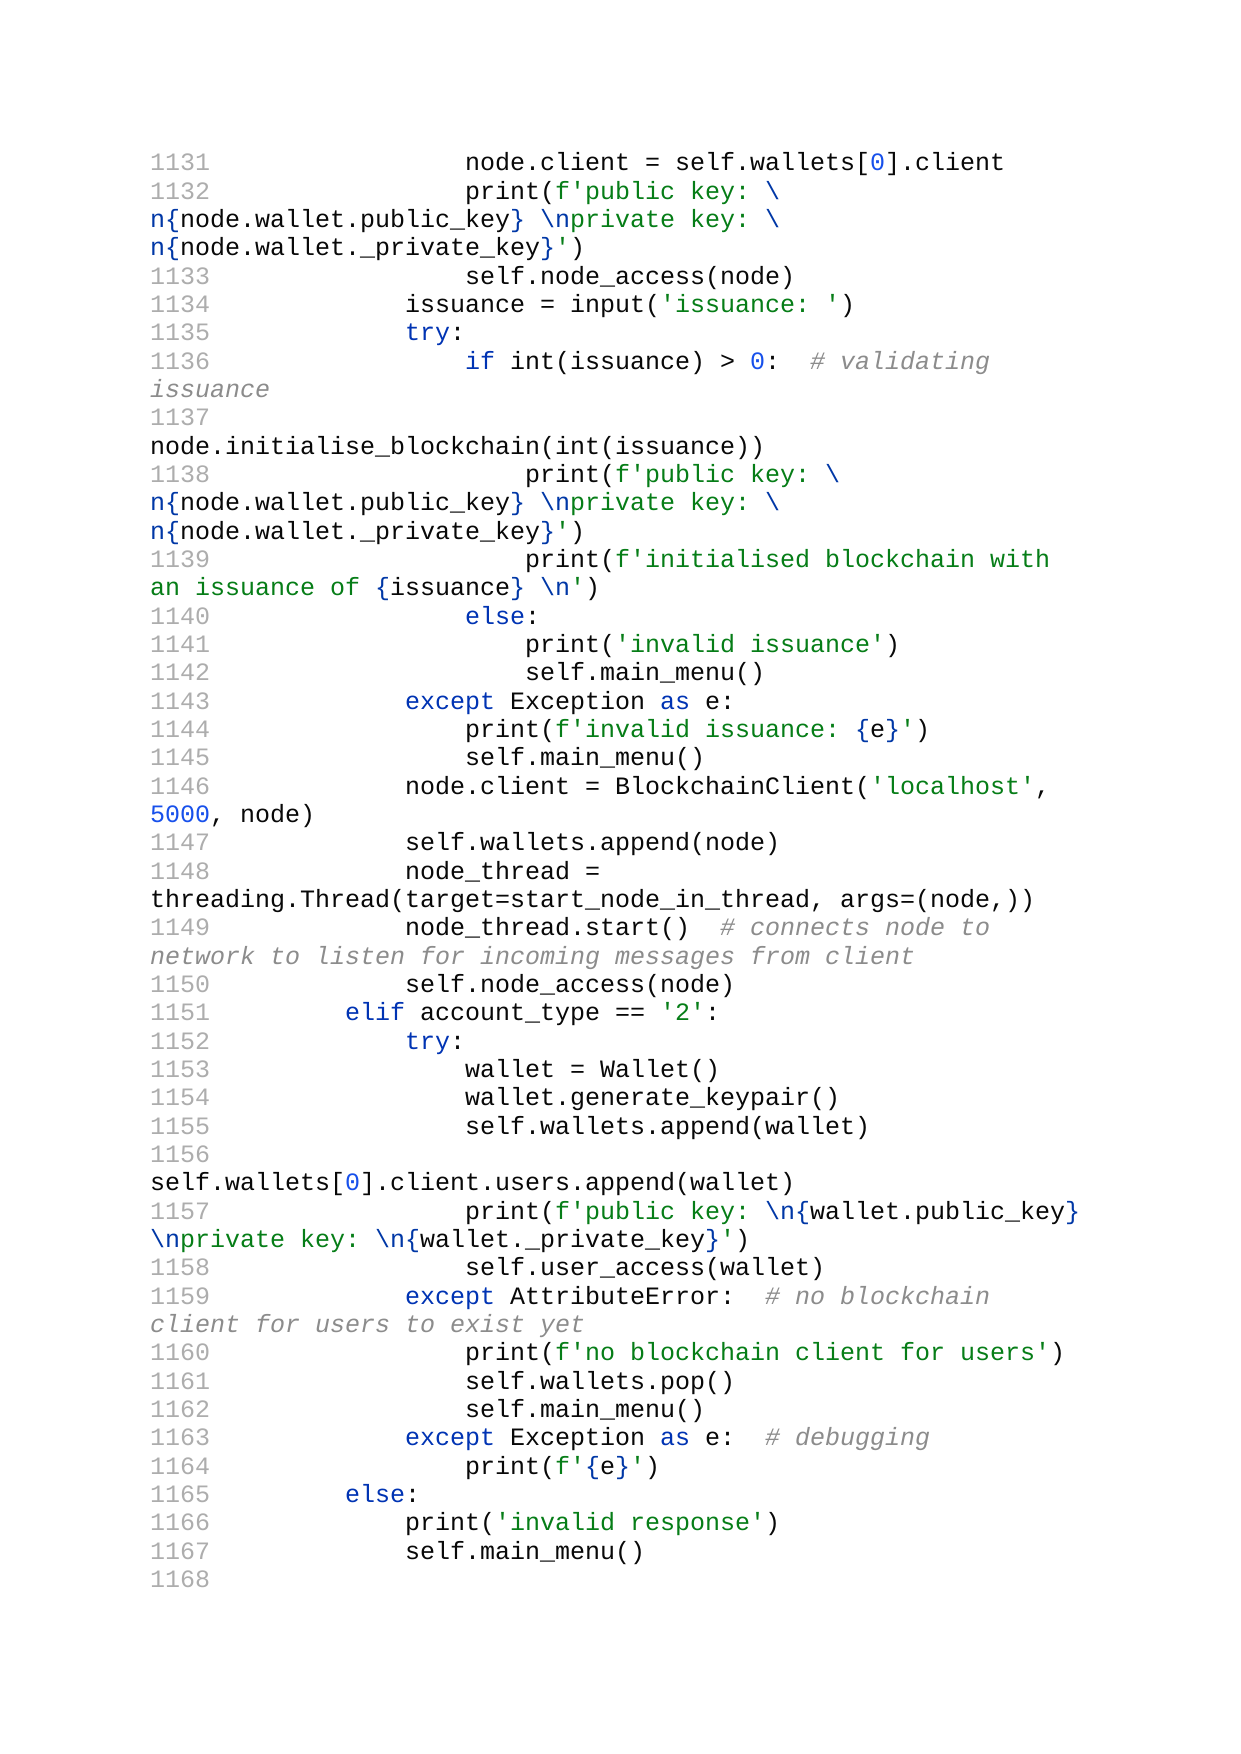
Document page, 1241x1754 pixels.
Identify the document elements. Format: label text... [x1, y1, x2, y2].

text 1139 print(f'initialised blockchain with an issuance of {issuance} \n') [150, 547, 1090, 603]
text 1142 self.main_menu() [150, 660, 1090, 688]
text 1149 node_thread.start() # connects node to network to listen for incoming messages from client [150, 915, 1090, 972]
text 1147 self.wallets.append(node) [150, 830, 1090, 858]
text 1133 self.node_access(node) [150, 263, 1090, 292]
text 1140 else: [150, 603, 1090, 632]
text 1162 self.main_menu() [150, 1397, 1090, 1425]
text 1164 print(f'{e}') [150, 1453, 1090, 1482]
text 1160 print(f'no blockchain client for users') [150, 1340, 1090, 1368]
text 1156 self.wallets[0].client.users.append(wallet) [150, 1142, 1090, 1198]
text 1137 node.initialise_blockchain(int(issuance)) [150, 405, 1090, 462]
text 1159 except AttributeError: # no blockchain client for users to exist yet [150, 1283, 1090, 1340]
text 1143 except Exception as e: [150, 688, 1090, 717]
text 1167 self.main_menu() [150, 1538, 1090, 1567]
text 1146 node.client = BlockchainClient('localhost', 5000, node) [150, 773, 1090, 830]
text 1155 self.wallets.append(wallet) [150, 1113, 1090, 1142]
text 1136 if int(issuance) > 0: # validating issuance [150, 348, 1090, 405]
text 1138 print(f'public key: \n{node.wallet.public_key} \nprivate key: \n{node.wallet._private_key}') [150, 462, 1090, 547]
text 1161 self.wallets.pop() [150, 1368, 1090, 1397]
text 1150 self.node_access(node) [150, 972, 1090, 1000]
text 1152 try: [150, 1028, 1090, 1057]
text 1134 issuance = input('issuance: ') [150, 292, 1090, 320]
text 1158 self.user_access(wallet) [150, 1255, 1090, 1283]
text 1144 print(f'invalid issuance: {e}') [150, 717, 1090, 745]
text 1153 wallet = Wallet() [150, 1057, 1090, 1085]
text 1132 print(f'public key: \n{node.wallet.public_key} \nprivate key: \n{node.wallet._private_key}') [150, 178, 1090, 263]
text 1163 except Exception as e: # debugging [150, 1425, 1090, 1453]
text 1148 node_thread = threading.Thread(target=start_node_in_thread, args=(node,)) [150, 858, 1090, 915]
text 1135 try: [150, 320, 1090, 348]
text 1131 node.client = self.wallets[0].client [150, 150, 1090, 178]
text 1145 self.main_menu() [150, 745, 1090, 773]
text 1165 else: [150, 1482, 1090, 1510]
text 1141 print('invalid issuance') [150, 632, 1090, 660]
text 1166 print('invalid response') [150, 1510, 1090, 1538]
text 1168 [150, 1567, 1090, 1595]
text 1154 wallet.generate_keypair() [150, 1085, 1090, 1113]
text 1151 elif account_type == '2': [150, 1000, 1090, 1028]
text 1157 print(f'public key: \n{wallet.public_key} \nprivate key: \n{wallet._private_key}') [150, 1198, 1090, 1255]
